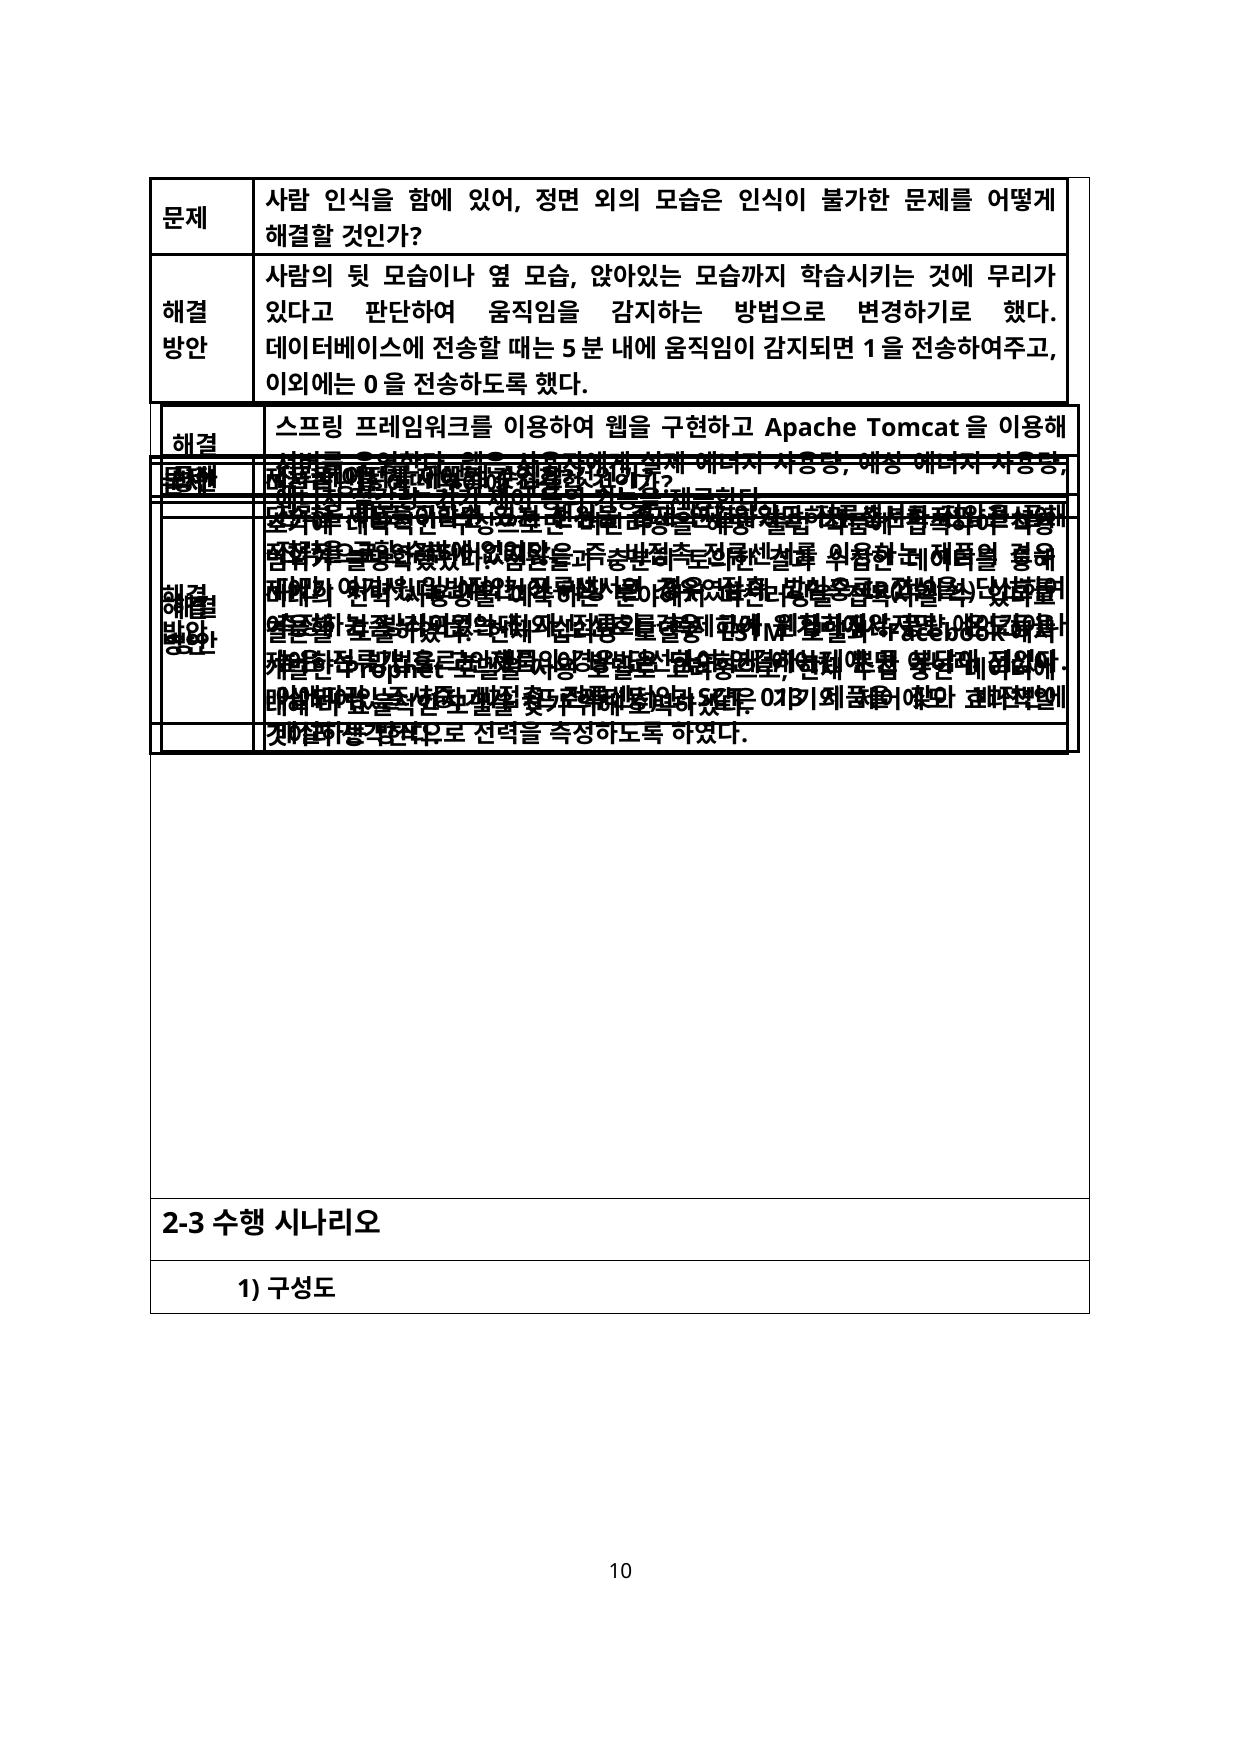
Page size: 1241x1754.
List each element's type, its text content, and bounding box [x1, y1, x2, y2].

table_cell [151, 1261, 1089, 1313]
table_cell 2-3 수행 시나리오 [151, 1199, 1089, 1260]
table_cell [151, 178, 1089, 1198]
